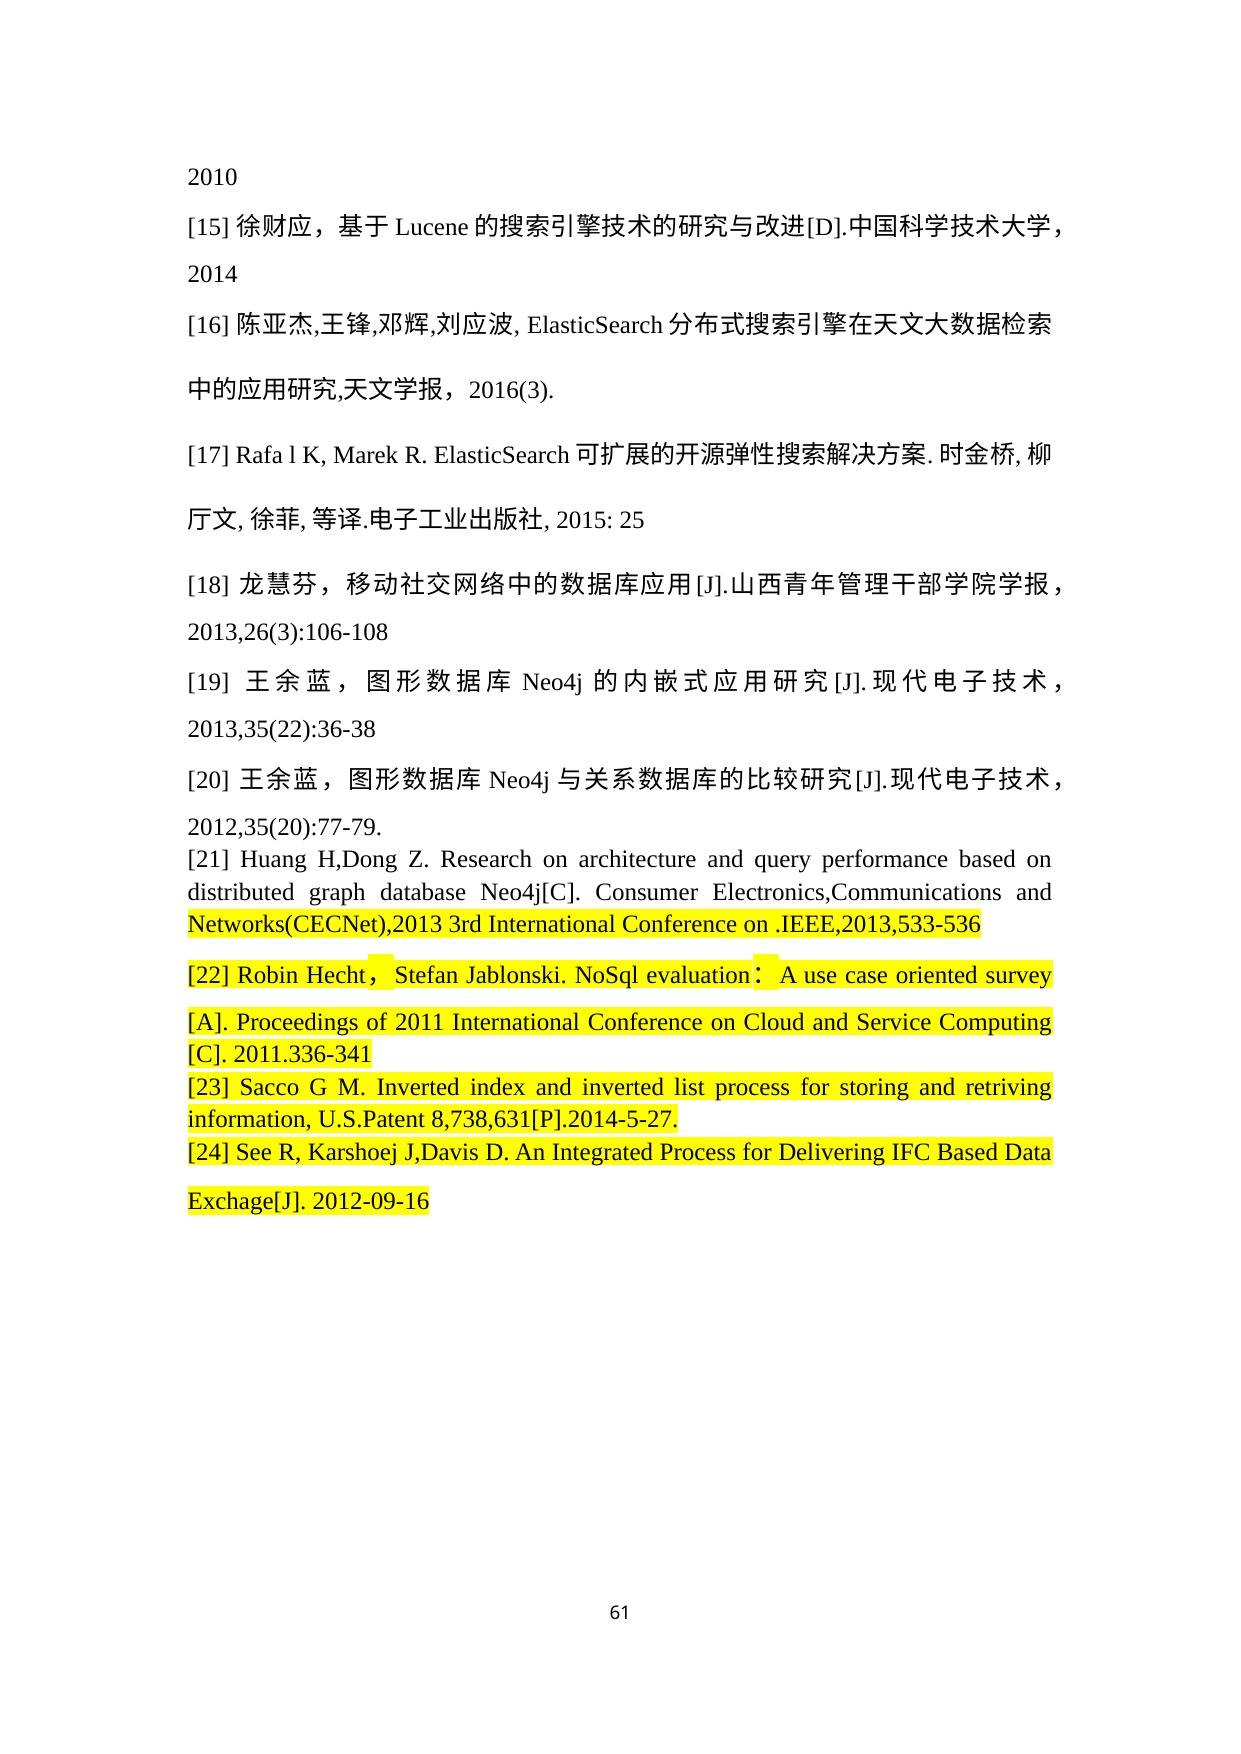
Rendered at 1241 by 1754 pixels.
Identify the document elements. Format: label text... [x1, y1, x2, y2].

text [21] Huang H,Dong Z. Research on architecture and query performance based on distributed graph database Neo4j[C]. Consumer Electronics,Communications and Networks(CECNet),2013 3rd International Conference on .IEEE,2013,533-536 [187, 842, 1053, 940]
text [16] 陈亚杰,王锋,邓辉,刘应波, ElasticSearch分布式搜索引擎在天文大数据检索中的应用研究,天文学报，2016(3). [187, 290, 1053, 420]
text [17] Rafa l K, Marek R. ElasticSearch可扩展的开源弹性搜索解决方案. 时金桥, 柳厅文, 徐菲, 等译.电子工业出版社, 2015: 25 [187, 420, 1053, 550]
text [24] See R, Karshoej J,Davis D. An Integrated Process for Delivering IFC Based Data Exchage[J]. 2012-09-16 [187, 1135, 1053, 1232]
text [187, 160, 1053, 192]
text [18] 龙慧芬，移动社交网络中的数据库应用[J].山西青年管理干部学院学报，2013,26(3):106-108 [187, 550, 1053, 647]
text [22] Robin Hecht，Stefan Jablonski. NoSql evaluation：A use case oriented survey [A]. Proceedings of 2011 International Conference on Cloud and Service Computing [C]. 2011.336-341 [187, 940, 1053, 1070]
text [23] Sacco G M. Inverted index and inverted list process for storing and retriving information, U.S.Patent 8,738,631[P].2014-5-27. [187, 1070, 1053, 1135]
text [19] 王余蓝，图形数据库Neo4j的内嵌式应用研究[J].现代电子技术，2013,35(22):36-38 [187, 647, 1053, 745]
text [20] 王余蓝，图形数据库Neo4j与关系数据库的比较研究[J].现代电子技术，2012,35(20):77-79. [187, 745, 1053, 842]
text [15] 徐财应，基于Lucene的搜索引擎技术的研究与改进[D].中国科学技术大学，2014 [187, 192, 1053, 290]
